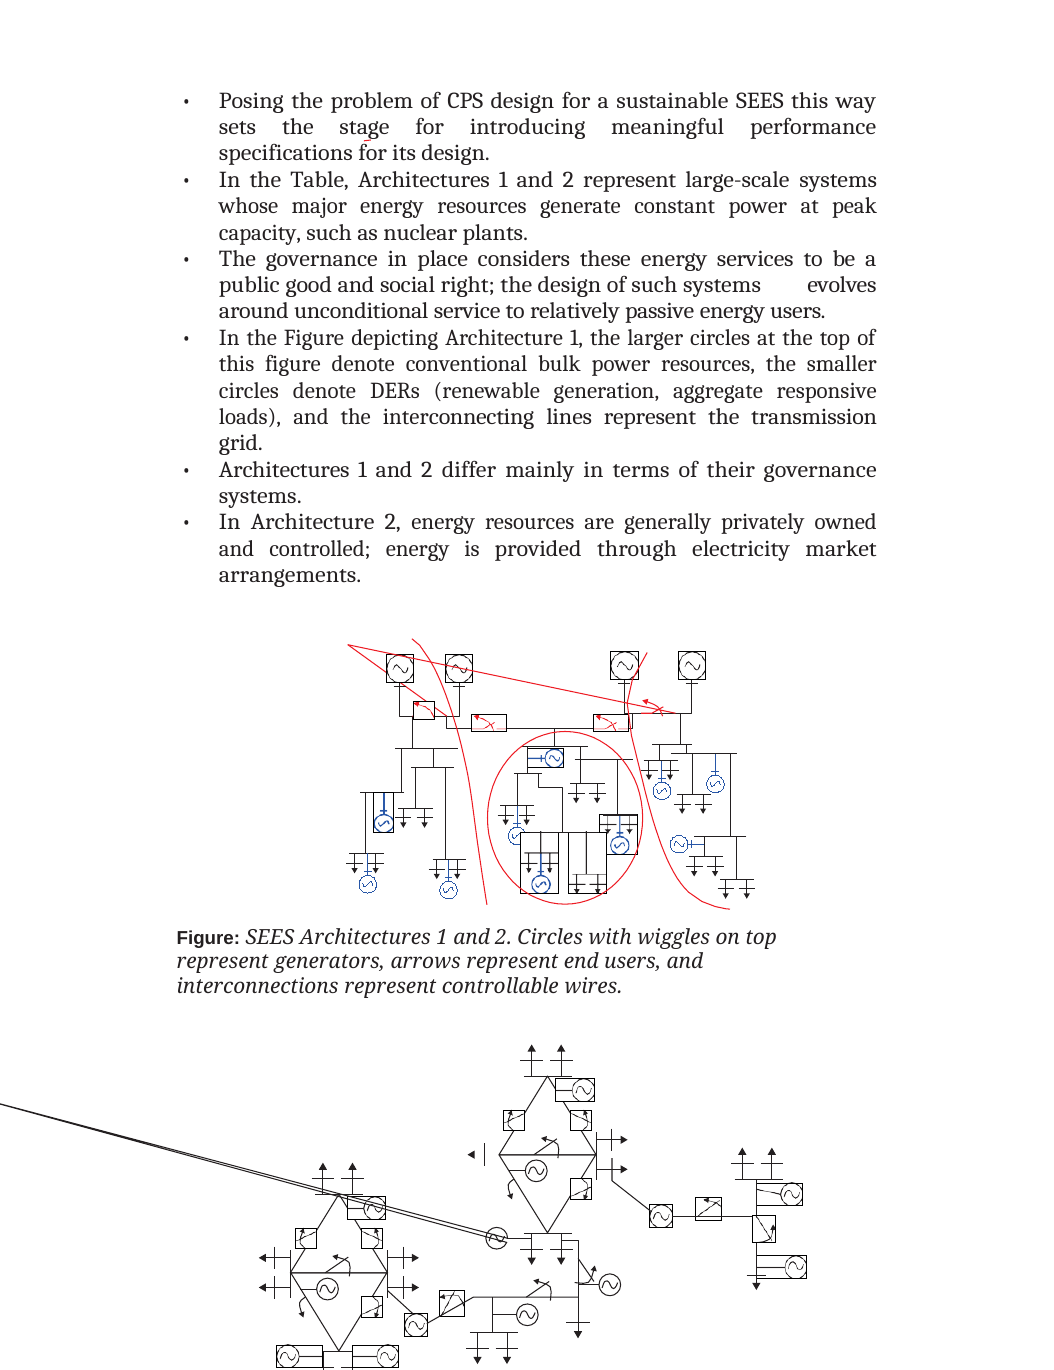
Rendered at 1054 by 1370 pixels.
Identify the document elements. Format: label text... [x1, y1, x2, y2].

picture [650, 1205, 672, 1227]
picture [568, 815, 637, 854]
picture [296, 1229, 316, 1248]
picture [353, 1346, 398, 1367]
picture [757, 1256, 806, 1278]
picture [446, 655, 472, 669]
picture [679, 652, 705, 679]
picture [414, 702, 434, 719]
picture [362, 1297, 382, 1317]
picture [387, 655, 413, 682]
picture [472, 715, 506, 731]
picture [521, 833, 558, 893]
picture [594, 715, 628, 731]
text Figure: SEES Architectures 1 and 2. Circles with wiggles on top represent generators, arrows represent end users, and interconnections represent controllable wires. [176, 925, 870, 1000]
picture [556, 1079, 594, 1101]
list In Architecture 2, energy resources are generally privately owned and controlled; energy is provided through electricity market arrangements. [181, 509, 877, 588]
list In the Table, Architectures 1 and 2 represent large-scale systems whose major energy resources generate constant power at peak capacity, such as nuclear plants. [181, 167, 877, 246]
picture [405, 1314, 427, 1336]
picture [358, 1197, 385, 1205]
list Architectures 1 and 2 differ mainly in terms of their governance systems. [181, 456, 877, 509]
picture [528, 749, 563, 767]
picture [446, 666, 472, 682]
picture [569, 833, 606, 893]
picture [440, 1291, 464, 1314]
picture [611, 652, 638, 679]
picture [696, 1198, 721, 1216]
list The governance in place considers these energy services to be a public good and social right; the design of such systems evolves around unconditional service to relatively passive energy users. [181, 246, 877, 325]
picture [504, 1111, 524, 1130]
list In the Figure depicting Architecture 1, the larger circles at the top of this figure denote conventional bulk power resources, the smaller circles denote DERs (renewable generation, aggregate responsive loads), and the interconnecting lines represent the transmission grid. [181, 325, 877, 456]
list Posing the problem of CPS design for a sustainable SEES this way sets the stage for introducing meaningful performance specifications for its design. [181, 87, 877, 167]
picture [443, 1304, 464, 1316]
picture [571, 1111, 591, 1130]
picture [753, 1216, 775, 1242]
picture [571, 1179, 591, 1199]
picture [277, 1346, 322, 1367]
picture [374, 793, 393, 832]
picture [348, 1200, 385, 1219]
picture [757, 1184, 802, 1205]
picture [362, 1229, 382, 1248]
